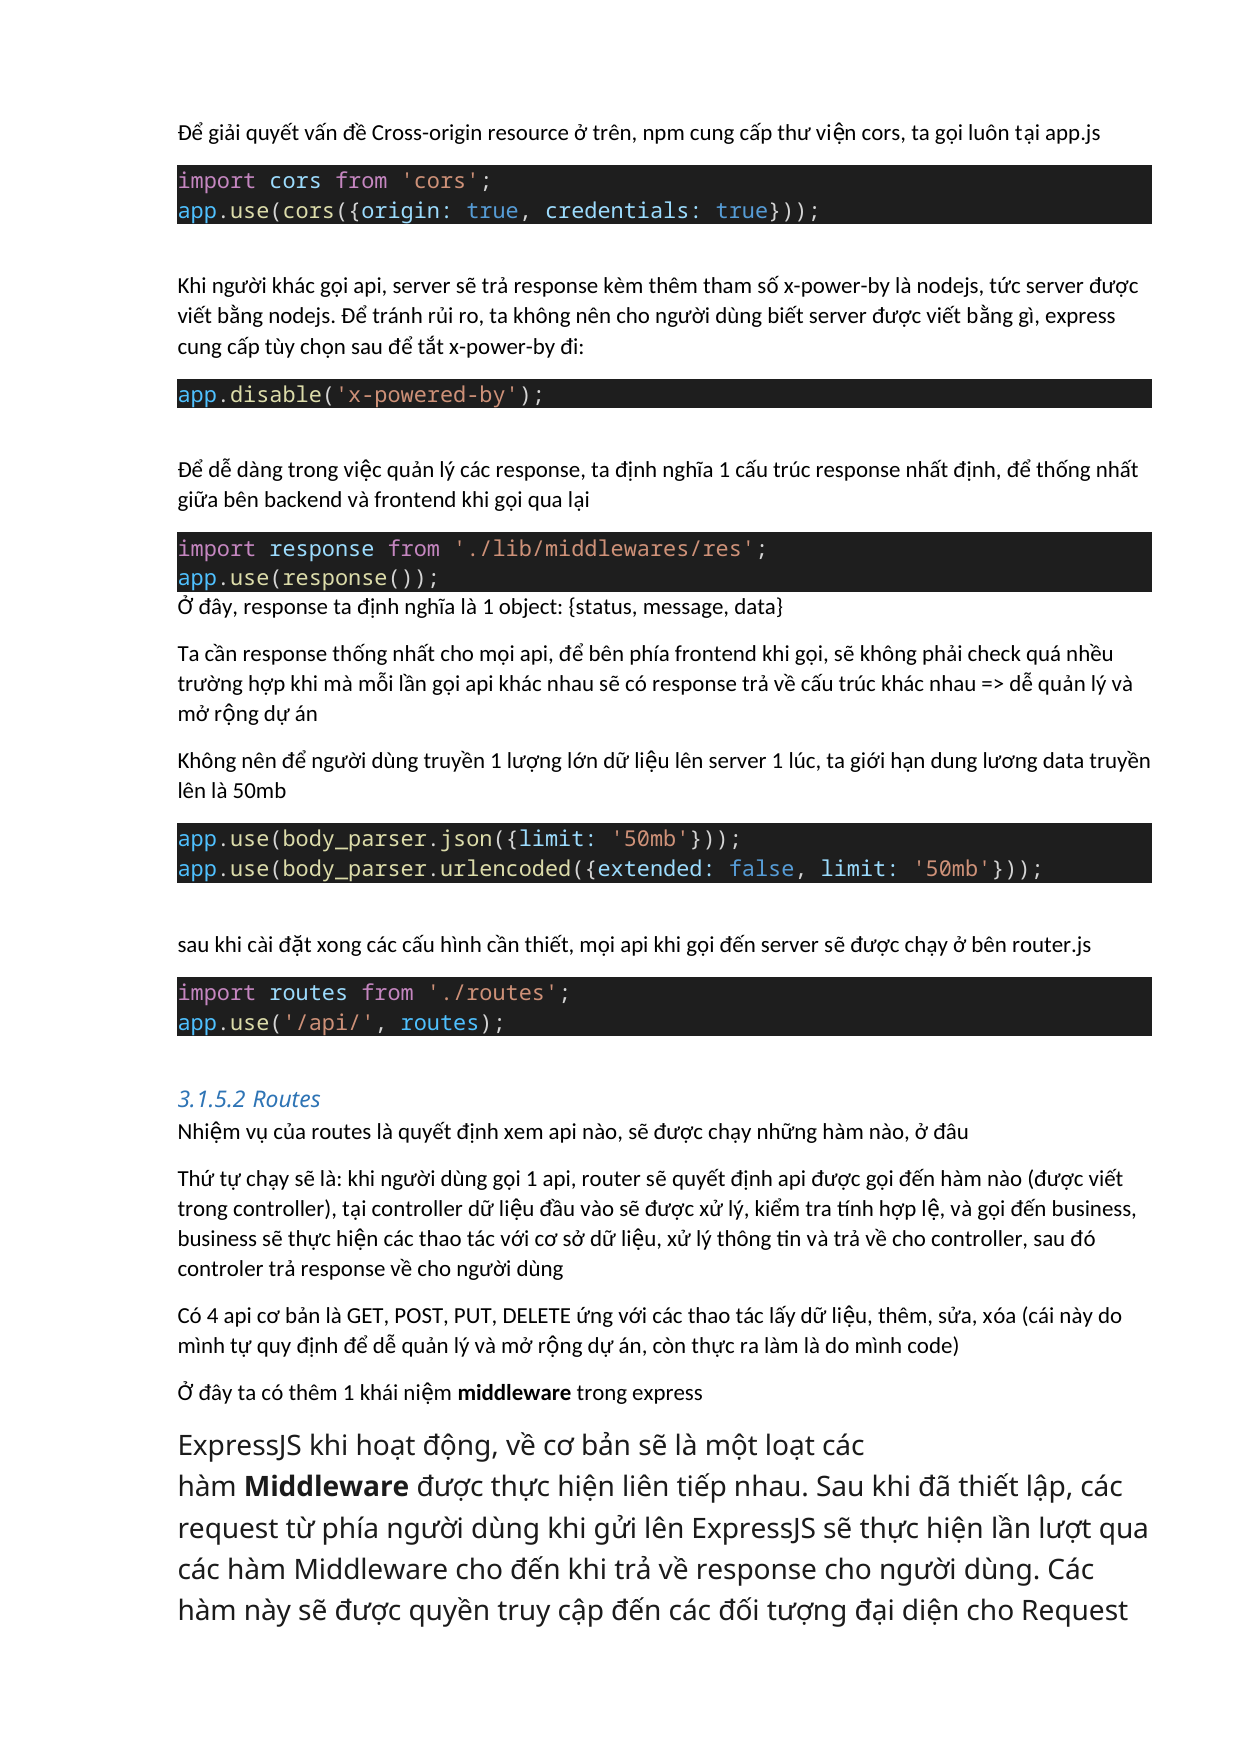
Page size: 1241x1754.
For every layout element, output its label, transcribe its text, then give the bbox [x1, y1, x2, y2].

text Thứ tự chạy sẽ là: khi người dùng gọi 1 api, router sẽ quyết định api được gọi đến hàm nào (được viết trong controller), tại controller dữ liệu đầu vào sẽ được xử lý, kiểm tra tính hợp lệ, và gọi đến business, business sẽ thực hiện các thao tác với cơ sở dữ liệu, xử lý thông tin và trả về cho controller, sau đó controler trả response về cho người dùng [177, 1164, 1152, 1282]
text app.use(cors({origin: true, credentials: true})); [177, 195, 1152, 224]
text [177, 1425, 1152, 1629]
text app.use(body_parser.urlencoded({extended: false, limit: '50mb'})); [177, 853, 1152, 883]
subtitle 3.1.5.2 Routes [177, 1083, 1152, 1114]
text sau khi cài đặt xong các cấu hình cần thiết, mọi api khi gọi đến server sẽ được chạy ở bên router.js [177, 930, 1152, 958]
text Để giải quyết vấn đề Cross-origin resource ở trên, npm cung cấp thư viện cors, ta gọi luôn tại app.js [177, 118, 1152, 146]
text app.use('/api/', routes); [177, 1006, 1152, 1036]
text app.use(response()); [177, 562, 1152, 592]
text import response from './lib/middlewares/res'; [177, 532, 1152, 562]
text Có 4 api cơ bản là GET, POST, PUT, DELETE ứng với các thao tác lấy dữ liệu, thêm, sửa, xóa (cái này do mình tự quy định để dễ quản lý và mở rộng dự án, còn thực ra làm là do mình code) [177, 1301, 1152, 1359]
text Không nên để người dùng truyền 1 lượng lớn dữ liệu lên server 1 lúc, ta giới hạn dung lương data truyền lên là 50mb [177, 746, 1152, 804]
text Ở đây, response ta định nghĩa là 1 object: {status, message, data} [177, 592, 1152, 620]
text app.disable('x-powered-by'); [177, 379, 1152, 408]
text Ở đây ta có thêm 1 khái niệm middleware trong express [177, 1378, 1152, 1406]
text import routes from './routes'; [177, 977, 1152, 1006]
text Khi người khác gọi api, server sẽ trả response kèm thêm tham số x-power-by là nodejs, tức server được viết bằng nodejs. Để tránh rủi ro, ta không nên cho người dùng biết server được viết bằng gì, express cung cấp tùy chọn sau để tắt x-power-by đi: [177, 271, 1152, 360]
text app.use(body_parser.json({limit: '50mb'})); [177, 823, 1152, 853]
text Ta cần response thống nhất cho mọi api, để bên phía frontend khi gọi, sẽ không phải check quá nhều trường hợp khi mà mỗi lần gọi api khác nhau sẽ có response trả về cấu trúc khác nhau => dễ quản lý và mở rộng dự án [177, 639, 1152, 727]
text import cors from 'cors'; [177, 165, 1152, 195]
text Để dễ dàng trong việc quản lý các response, ta định nghĩa 1 cấu trúc response nhất định, để thống nhất giữa bên backend và frontend khi gọi qua lại [177, 455, 1152, 514]
text Nhiệm vụ của routes là quyết định xem api nào, sẽ được chạy những hàm nào, ở đâu [177, 1117, 1152, 1145]
